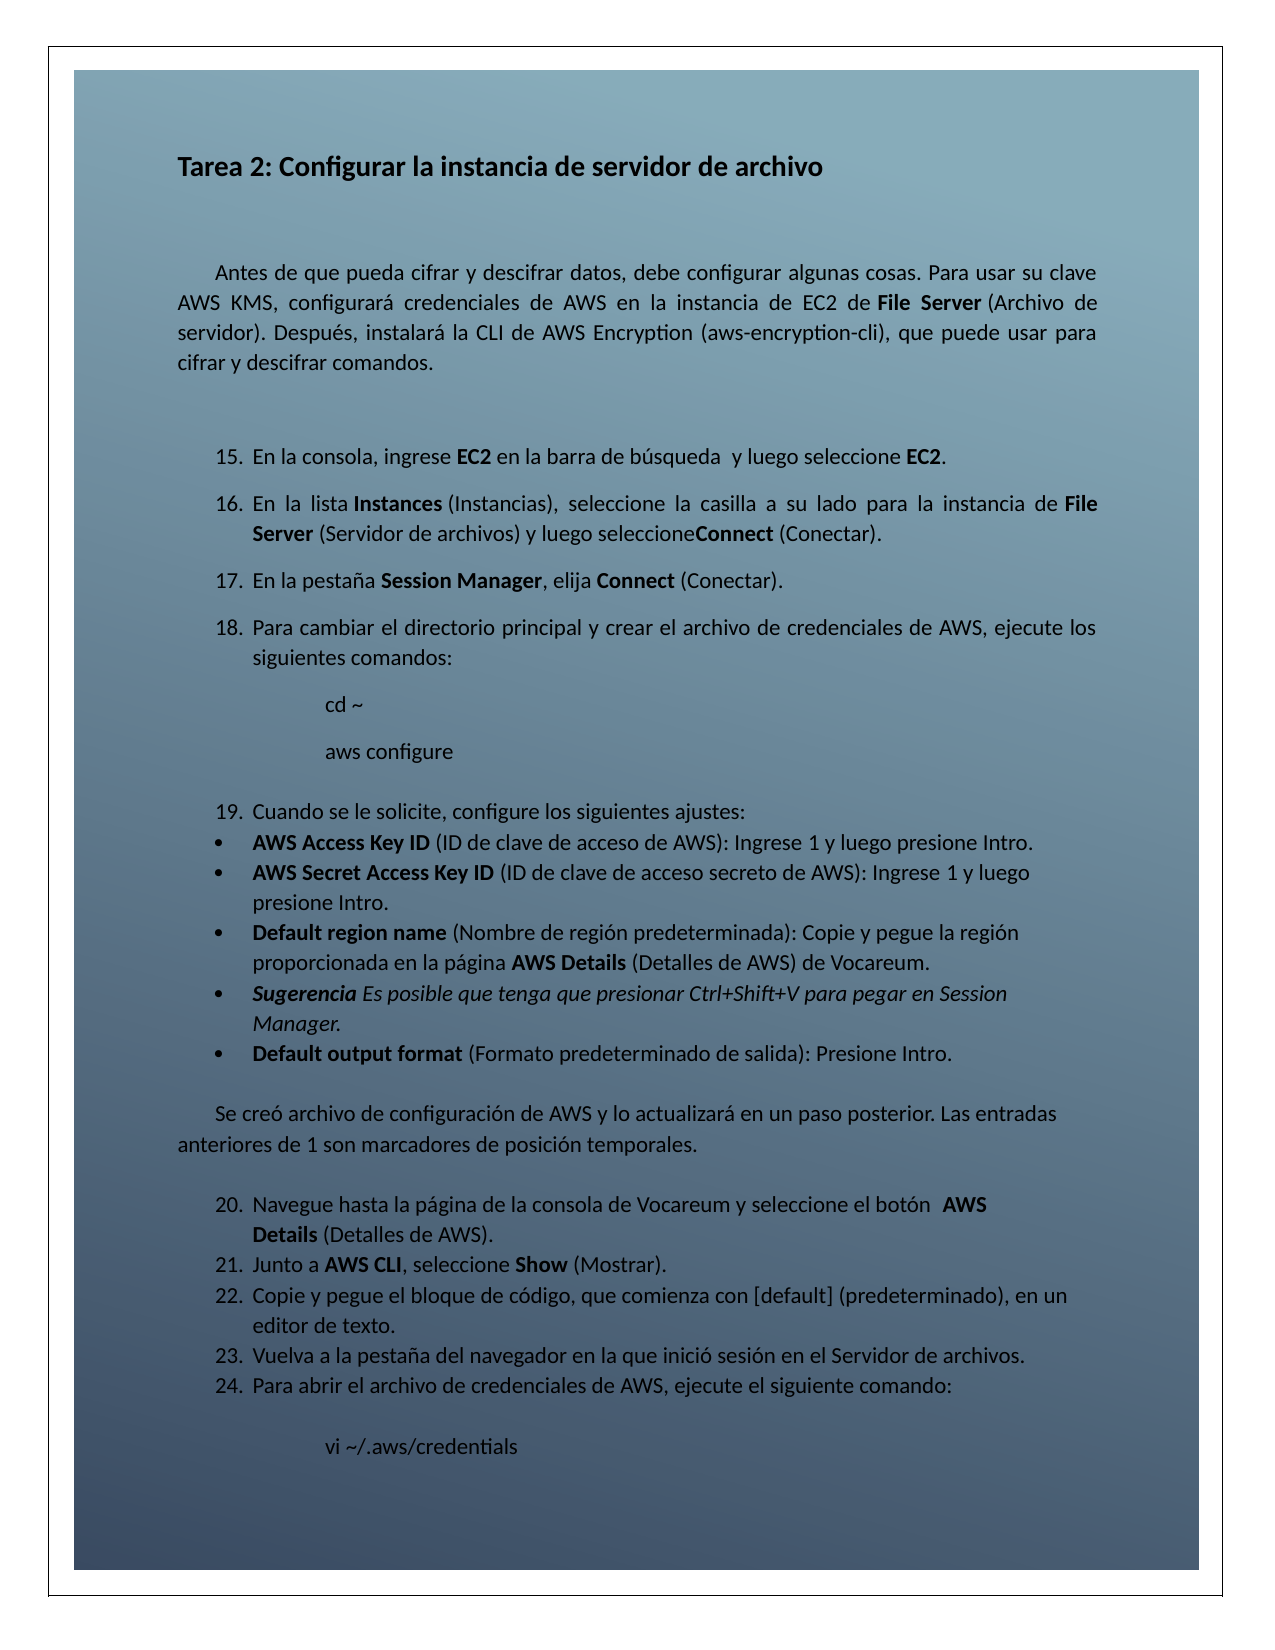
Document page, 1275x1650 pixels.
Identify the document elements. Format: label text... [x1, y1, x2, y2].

text cd ~ [325, 690, 1098, 718]
list En la pestaña Session Manager, elija Connect (Conectar). [215, 566, 1098, 594]
list Copie y pegue el bloque de código, que comienza con [default] (predeterminado), en un editor de texto. [215, 1281, 1098, 1339]
list Para cambiar el directorio principal y crear el archivo de credenciales de AWS, ejecute los siguientes comandos: [215, 613, 1098, 671]
picture [74, 70, 1199, 1570]
list En la lista Instances (Instancias), seleccione la casilla a su lado para la instancia de File Server (Servidor de archivos) y luego seleccioneConnect (Conectar). [215, 489, 1098, 547]
list Sugerencia Es posible que tenga que presionar Ctrl+Shift+V para pegar en Session Manager. [215, 979, 1098, 1037]
text Antes de que pueda cifrar y descifrar datos, debe configurar algunas cosas. Para usar su clave AWS KMS, configurará credenciales de AWS en la instancia de EC2 de File Server (Archivo de servidor). Después, instalará la CLI de AWS Encryption (aws-encryption-cli), que puede usar para cifrar y descifrar comandos. [177, 258, 1098, 376]
list Navegue hasta la página de la consola de Vocareum y seleccione el botón AWS Details (Detalles de AWS). [215, 1190, 1098, 1248]
list AWS Access Key ID (ID de clave de acceso de AWS): Ingrese 1 y luego presione Intro. [215, 828, 1098, 856]
list Vuelva a la pestaña del navegador en la que inició sesión en el Servidor de archivos. [215, 1341, 1098, 1369]
list Default output format (Formato predeterminado de salida): Presione Intro. [215, 1039, 1098, 1067]
text vi ~/.aws/credentials [251, 1432, 1098, 1460]
text Se creó archivo de configuración de AWS y lo actualizará en un paso posterior. Las entradas anteriores de 1 son marcadores de posición temporales. [177, 1099, 1098, 1158]
list Default region name (Nombre de región predeterminada): Copie y pegue la región proporcionada en la página AWS Details (Detalles de AWS) de Vocareum. [215, 918, 1098, 976]
text Tarea 2: Configurar la instancia de servidor de archivo [177, 148, 1098, 183]
list Para abrir el archivo de credenciales de AWS, ejecute el siguiente comando: [215, 1371, 1098, 1399]
list En la consola, ingrese EC2 en la barra de búsqueda y luego seleccione EC2. [215, 442, 1098, 470]
list Cuando se le solicite, configure los siguientes ajustes: [215, 797, 1098, 825]
list Junto a AWS CLI, seleccione Show (Mostrar). [215, 1251, 1098, 1278]
text aws configure [325, 737, 1098, 765]
list AWS Secret Access Key ID (ID de clave de acceso secreto de AWS): Ingrese 1 y luego presione Intro. [215, 858, 1098, 916]
